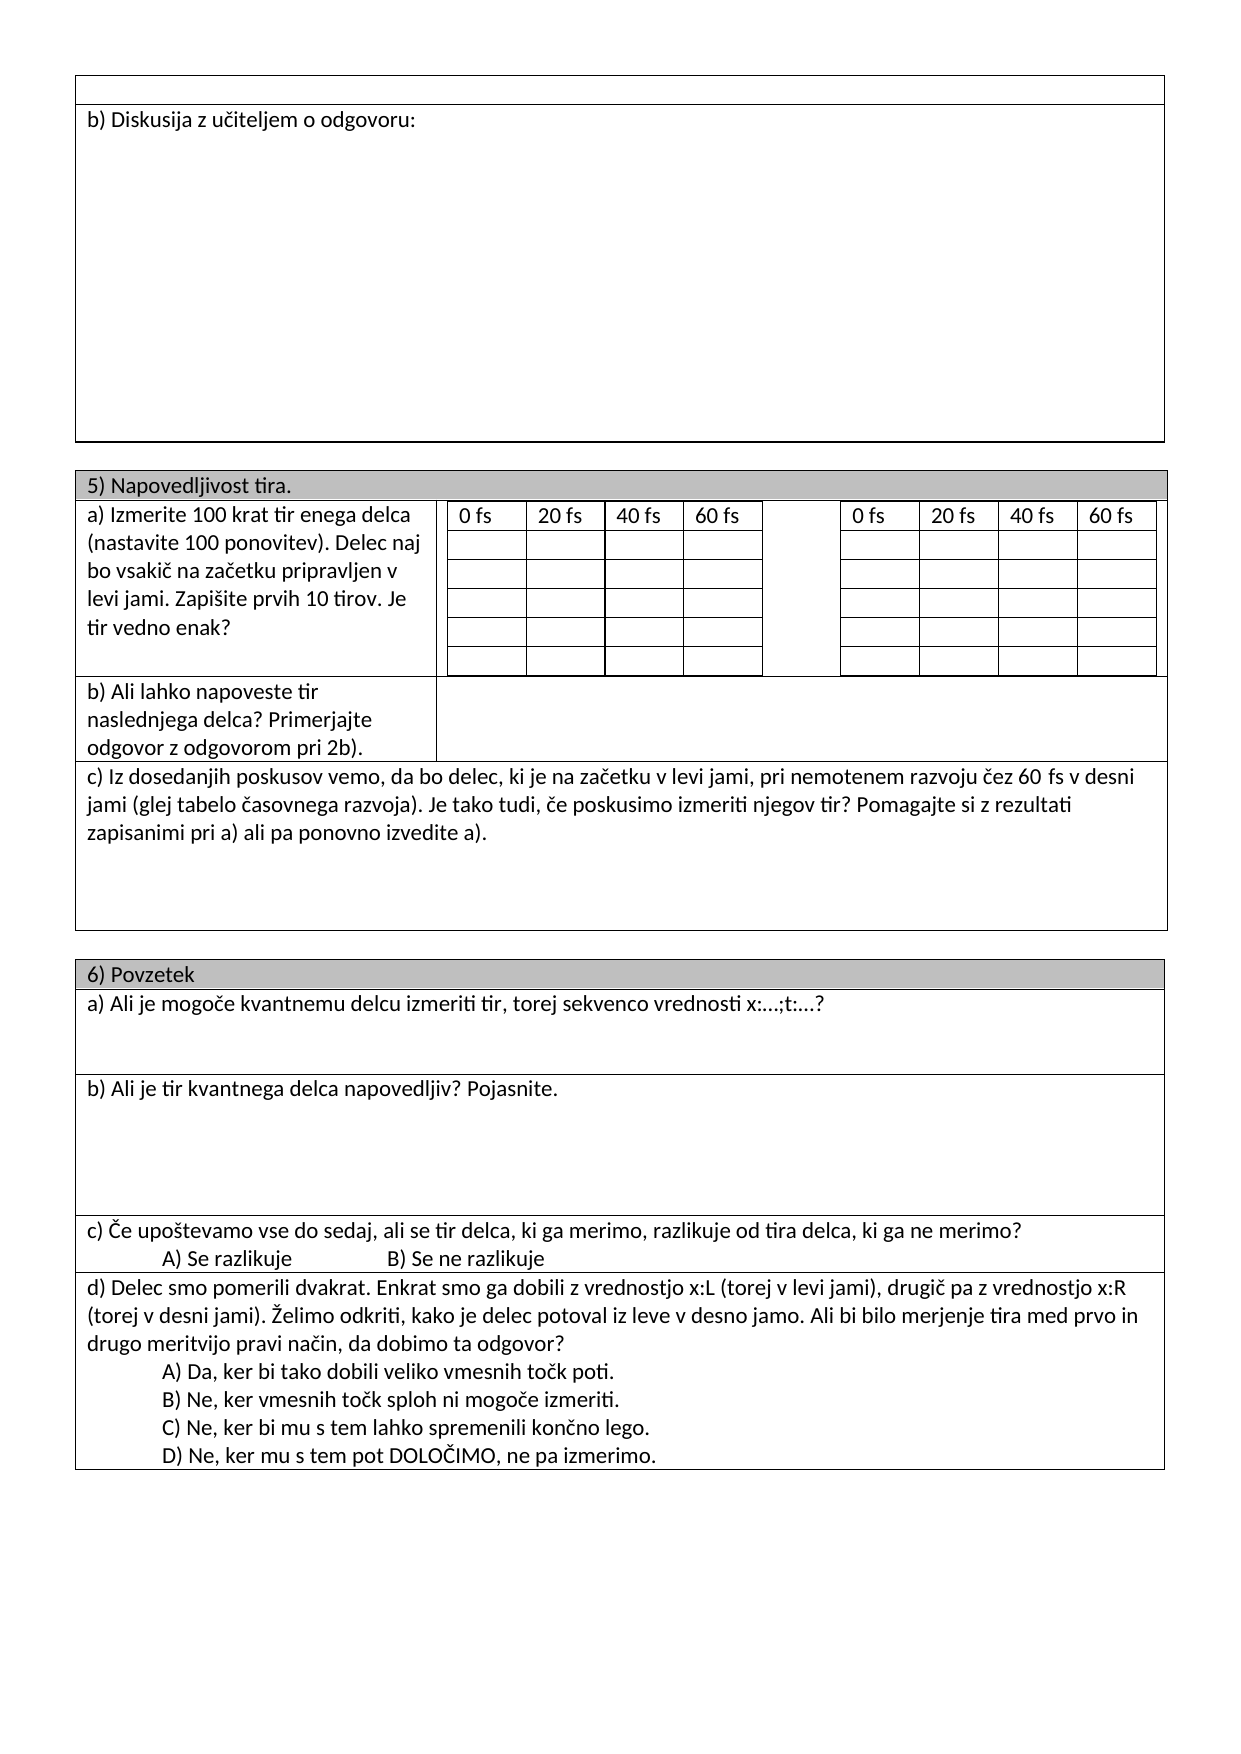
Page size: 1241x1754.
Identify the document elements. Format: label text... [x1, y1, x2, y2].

table_cell c) Če upoštevamo vse do sedaj, ali se tir delca, ki ga merimo, razlikuje od tira delca, ki ga ne merimo? A) Se razlikuje B) Se ne razlikuje [76, 1216, 1164, 1272]
table_cell [437, 501, 447, 676]
table_cell [606, 589, 683, 617]
table_cell [606, 560, 683, 588]
table_cell [448, 618, 526, 646]
table_cell [684, 589, 762, 617]
table_cell [841, 589, 919, 617]
table_cell [448, 560, 526, 588]
table_cell [841, 618, 919, 646]
table_cell [920, 647, 998, 675]
table_cell [841, 531, 919, 559]
table_cell [527, 618, 604, 646]
table_cell [527, 647, 604, 675]
table_cell [1078, 560, 1156, 588]
table_cell [1157, 501, 1167, 676]
table_cell [999, 618, 1077, 646]
table_cell [1078, 618, 1156, 646]
table_cell [448, 502, 526, 530]
table_cell a) Izmerite 100 krat tir enega delca (nastavite 100 ponovitev). Delec naj bo vsakič na začetku pripravljen v levi jami. Zapišite prvih 10 tirov. Je tir vedno enak? [76, 501, 436, 676]
table_cell [841, 647, 919, 675]
table_cell b) Diskusija z učiteljem o odgovoru: [76, 105, 1164, 441]
table_cell [1078, 647, 1156, 675]
table_cell b) Ali je tir kvantnega delca napovedljiv? Pojasnite. [76, 1075, 1164, 1215]
table_cell [684, 560, 762, 588]
table_cell [606, 647, 683, 675]
table_cell [999, 502, 1077, 530]
table_cell [920, 589, 998, 617]
table_cell [920, 502, 998, 530]
table_cell [841, 502, 919, 530]
table_cell [841, 560, 919, 588]
table_cell [920, 531, 998, 559]
table_cell [448, 589, 526, 617]
table_cell [437, 677, 1167, 761]
table_cell [527, 531, 604, 559]
table_cell [527, 502, 604, 530]
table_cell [76, 76, 1164, 104]
table_cell [920, 560, 998, 588]
table_cell [999, 647, 1077, 675]
table_cell [1078, 531, 1156, 559]
table_header 6) Povzetek [76, 960, 1164, 988]
table_cell [920, 618, 998, 646]
table_cell [448, 647, 526, 675]
table_cell [763, 501, 840, 676]
table_cell [606, 618, 683, 646]
table_cell c) Iz dosedanjih poskusov vemo, da bo delec, ki je na začetku v levi jami, pri nemotenem razvoju čez 60 fs v desni jami (glej tabelo časovnega razvoja). Je tako tudi, če poskusimo izmeriti njegov tir? Pomagajte si z rezultati zapisanimi pri a) ali pa ponovno izvedite a). [76, 762, 1167, 930]
table_cell [684, 502, 762, 530]
table_cell b) Ali lahko napoveste tir naslednjega delca? Primerjajte odgovor z odgovorom pri 2b). [76, 677, 436, 761]
table_cell [1078, 589, 1156, 617]
table_cell [1078, 502, 1156, 530]
table_cell [684, 647, 762, 675]
table_cell [999, 531, 1077, 559]
table_cell d) Delec smo pomerili dvakrat. Enkrat smo ga dobili z vrednostjo x:L (torej v levi jami), drugič pa z vrednostjo x:R (torej v desni jami). Želimo odkriti, kako je delec potoval iz leve v desno jamo. Ali bi bilo merjenje tira med prvo in drugo meritvijo pravi način, da dobimo ta odgovor? A) Da, ker bi tako dobili veliko vmesnih točk poti. B) Ne, ker vmesnih točk sploh ni mogoče izmeriti. C) Ne, ker bi mu s tem lahko spremenili končno lego. D) Ne, ker mu s tem pot DOLOČIMO, ne pa izmerimo. [76, 1273, 1164, 1469]
table_cell [527, 589, 604, 617]
table_cell [999, 589, 1077, 617]
table_cell [684, 618, 762, 646]
table_cell [606, 531, 683, 559]
table_cell [684, 531, 762, 559]
table_cell [999, 560, 1077, 588]
table_cell [606, 502, 683, 530]
table_cell [448, 531, 526, 559]
table_cell [527, 560, 604, 588]
table_header 5) Napovedljivost tira. [76, 471, 1167, 499]
table_cell a) Ali je mogoče kvantnemu delcu izmeriti tir, torej sekvenco vrednosti x:…;t:…? [76, 990, 1164, 1073]
